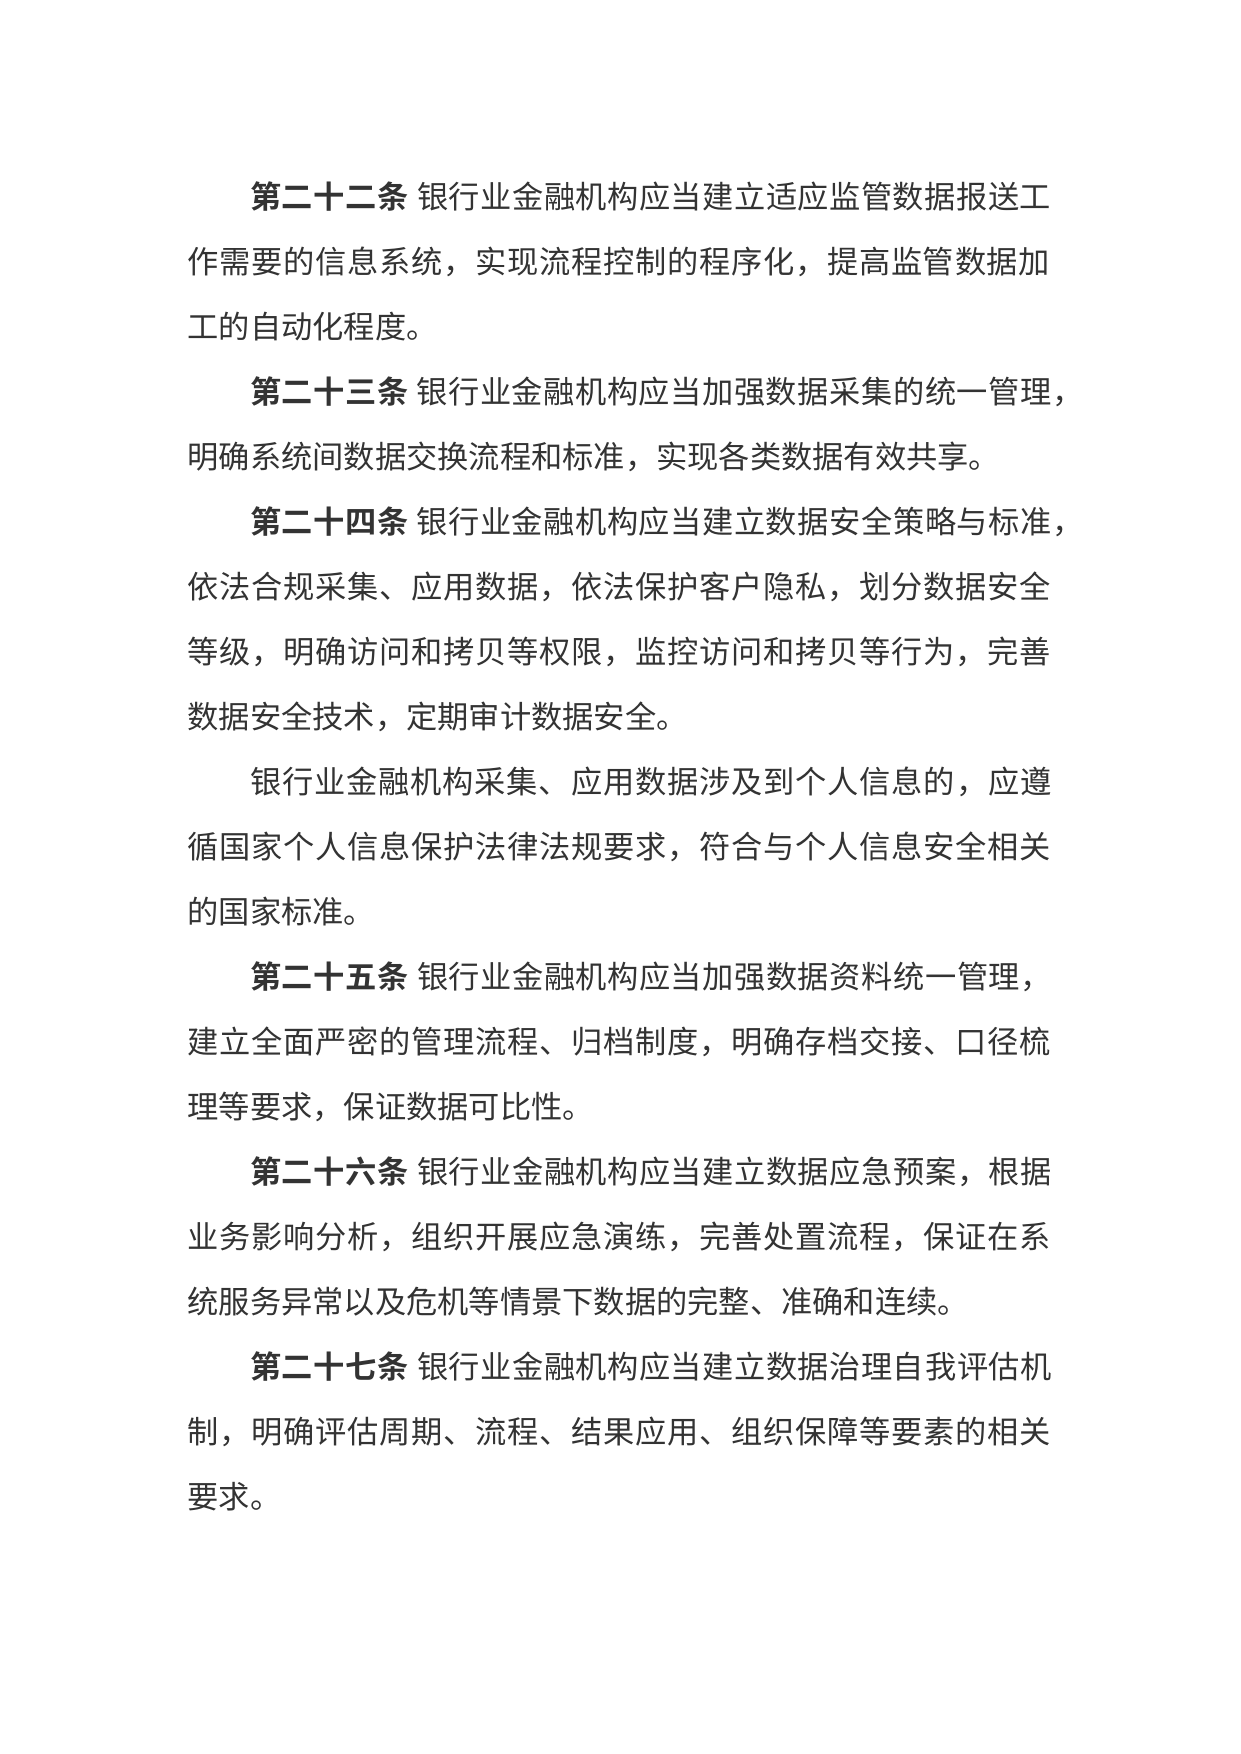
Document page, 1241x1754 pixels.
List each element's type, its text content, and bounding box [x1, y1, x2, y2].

text 银行业金融机构采集、应用数据涉及到个人信息的，应遵循国家个人信息保护法律法规要求，符合与个人信息安全相关的国家标准。 [187, 747, 1053, 942]
text 第二十四条 银行业金融机构应当建立数据安全策略与标准，依法合规采集、应用数据，依法保护客户隐私，划分数据安全等级，明确访问和拷贝等权限，监控访问和拷贝等行为，完善数据安全技术，定期审计数据安全。 [187, 487, 1053, 747]
text 第二十五条 银行业金融机构应当加强数据资料统一管理，建立全面严密的管理流程、归档制度，明确存档交接、口径梳理等要求，保证数据可比性。 [187, 942, 1053, 1137]
text 第二十二条 银行业金融机构应当建立适应监管数据报送工作需要的信息系统，实现流程控制的程序化，提高监管数据加工的自动化程度。 [187, 162, 1053, 357]
text 第二十三条 银行业金融机构应当加强数据采集的统一管理，明确系统间数据交换流程和标准，实现各类数据有效共享。 [187, 357, 1053, 487]
text 第二十七条 银行业金融机构应当建立数据治理自我评估机制，明确评估周期、流程、结果应用、组织保障等要素的相关要求。 [187, 1332, 1053, 1527]
text 第二十六条 银行业金融机构应当建立数据应急预案，根据业务影响分析，组织开展应急演练，完善处置流程，保证在系统服务异常以及危机等情景下数据的完整、准确和连续。 [187, 1137, 1053, 1332]
